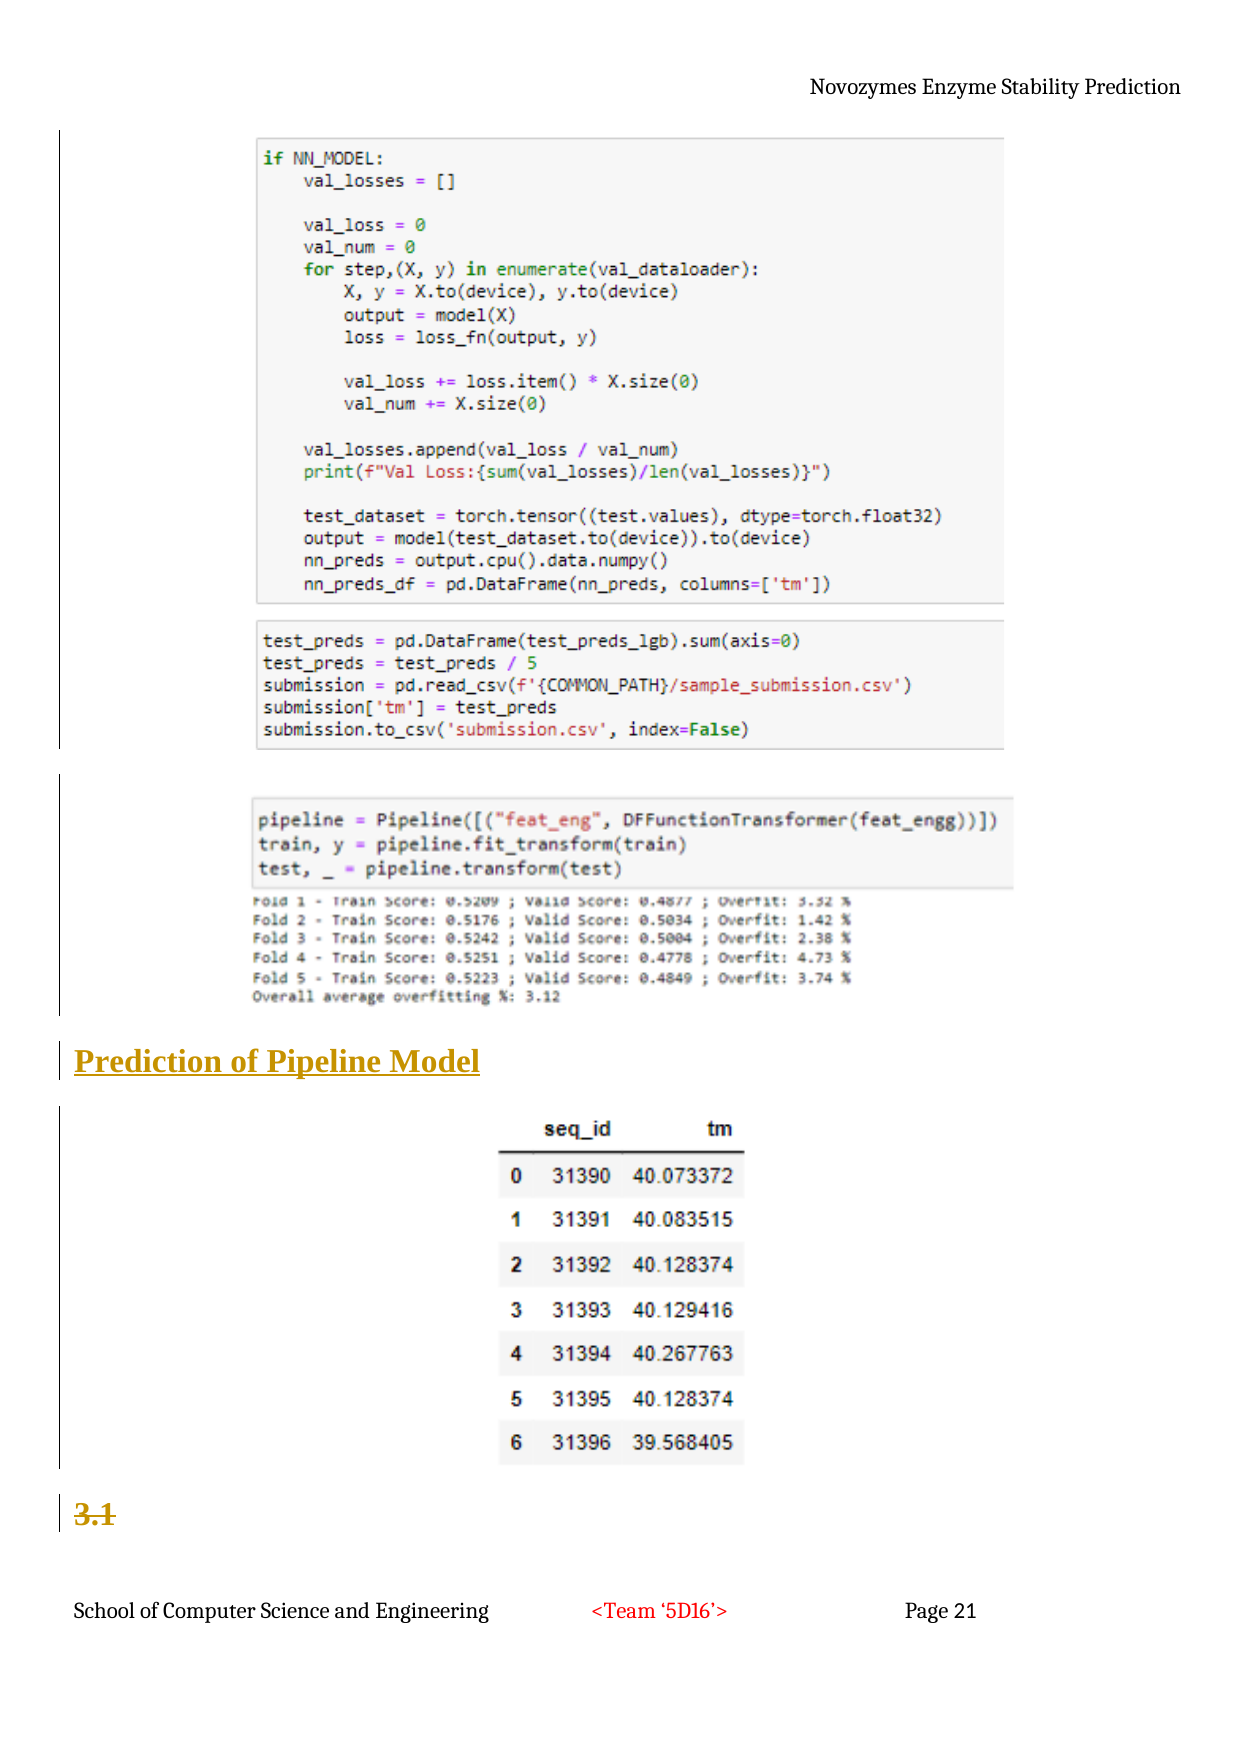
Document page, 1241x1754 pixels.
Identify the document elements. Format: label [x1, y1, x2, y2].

picture [250, 130, 1005, 750]
picture [240, 774, 1015, 1017]
picture [493, 1106, 762, 1469]
